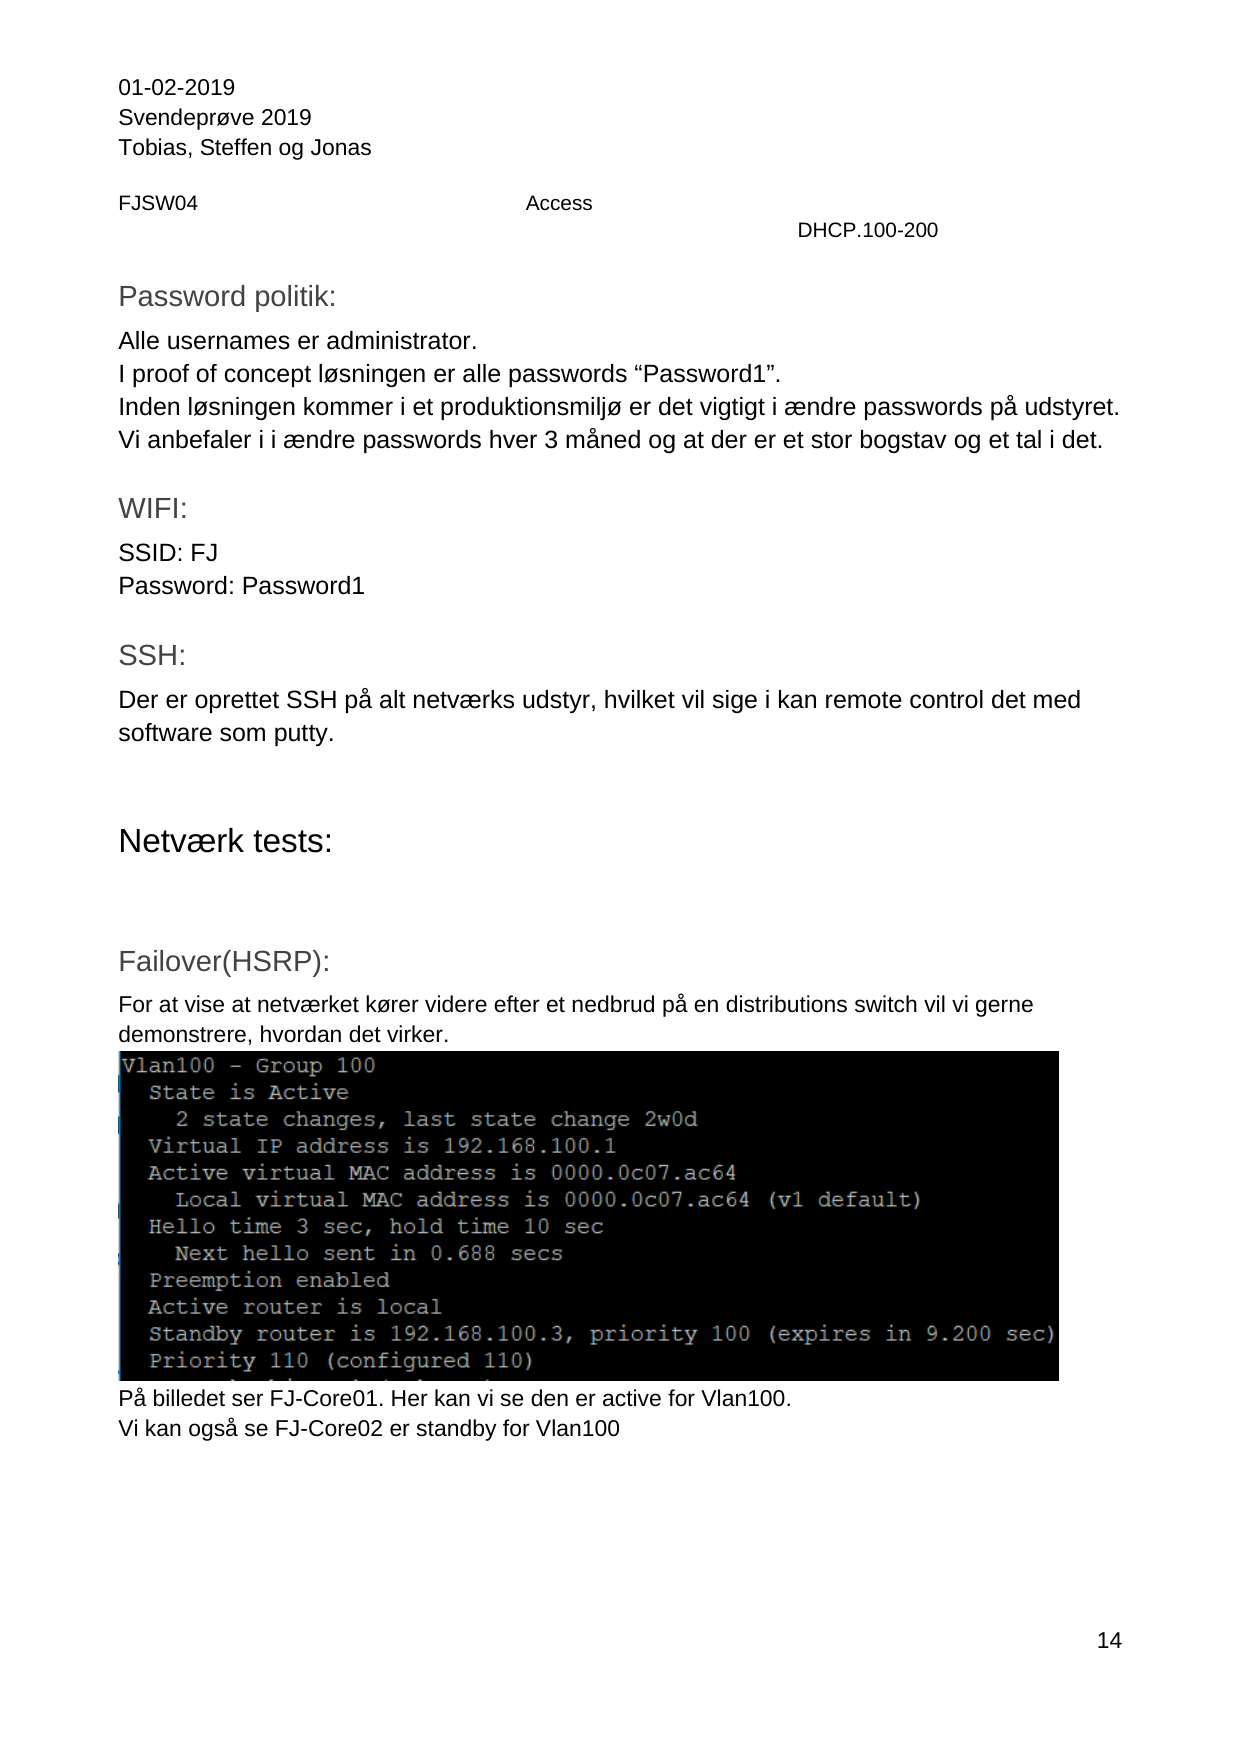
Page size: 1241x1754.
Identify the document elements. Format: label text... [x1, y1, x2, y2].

text Der er oprettet SSH på alt netværks udstyr, hvilket vil sige i kan remote control det med software som putty. [118, 684, 1122, 746]
text I proof of concept løsningen er alle passwords “Password1”. [118, 359, 1122, 388]
subtitle Netværk tests: [118, 821, 1122, 859]
picture [118, 1051, 1059, 1381]
subtitle SSH: [118, 638, 1122, 671]
subtitle Failover(HSRP): [118, 944, 1122, 978]
text Password: Password1 [118, 571, 1122, 600]
subtitle Password politik: [118, 279, 1122, 313]
text Inden løsningen kommer i et produktionsmiljø er det vigtigt i ændre passwords på udstyret. Vi anbefaler i i ændre passwords hver 3 måned og at der er et stor bogstav og et tal i det. [118, 392, 1122, 454]
text For at vise at netværket kører videre efter et nedbrud på en distributions switch vil vi gerne demonstrere, hvordan det virker. [118, 991, 1122, 1048]
text Vi kan også se FJ-Core02 er standby for Vlan100 [118, 1415, 1122, 1441]
text SSID: FJ [118, 538, 1122, 567]
subtitle WIFI: [118, 491, 1122, 525]
text Alle usernames er administrator. [118, 326, 1122, 355]
text FJSW04 Access DHCP.100-200 [118, 191, 1122, 242]
text På billedet ser FJ-Core01. Her kan vi se den er active for Vlan100. [118, 1384, 1122, 1411]
